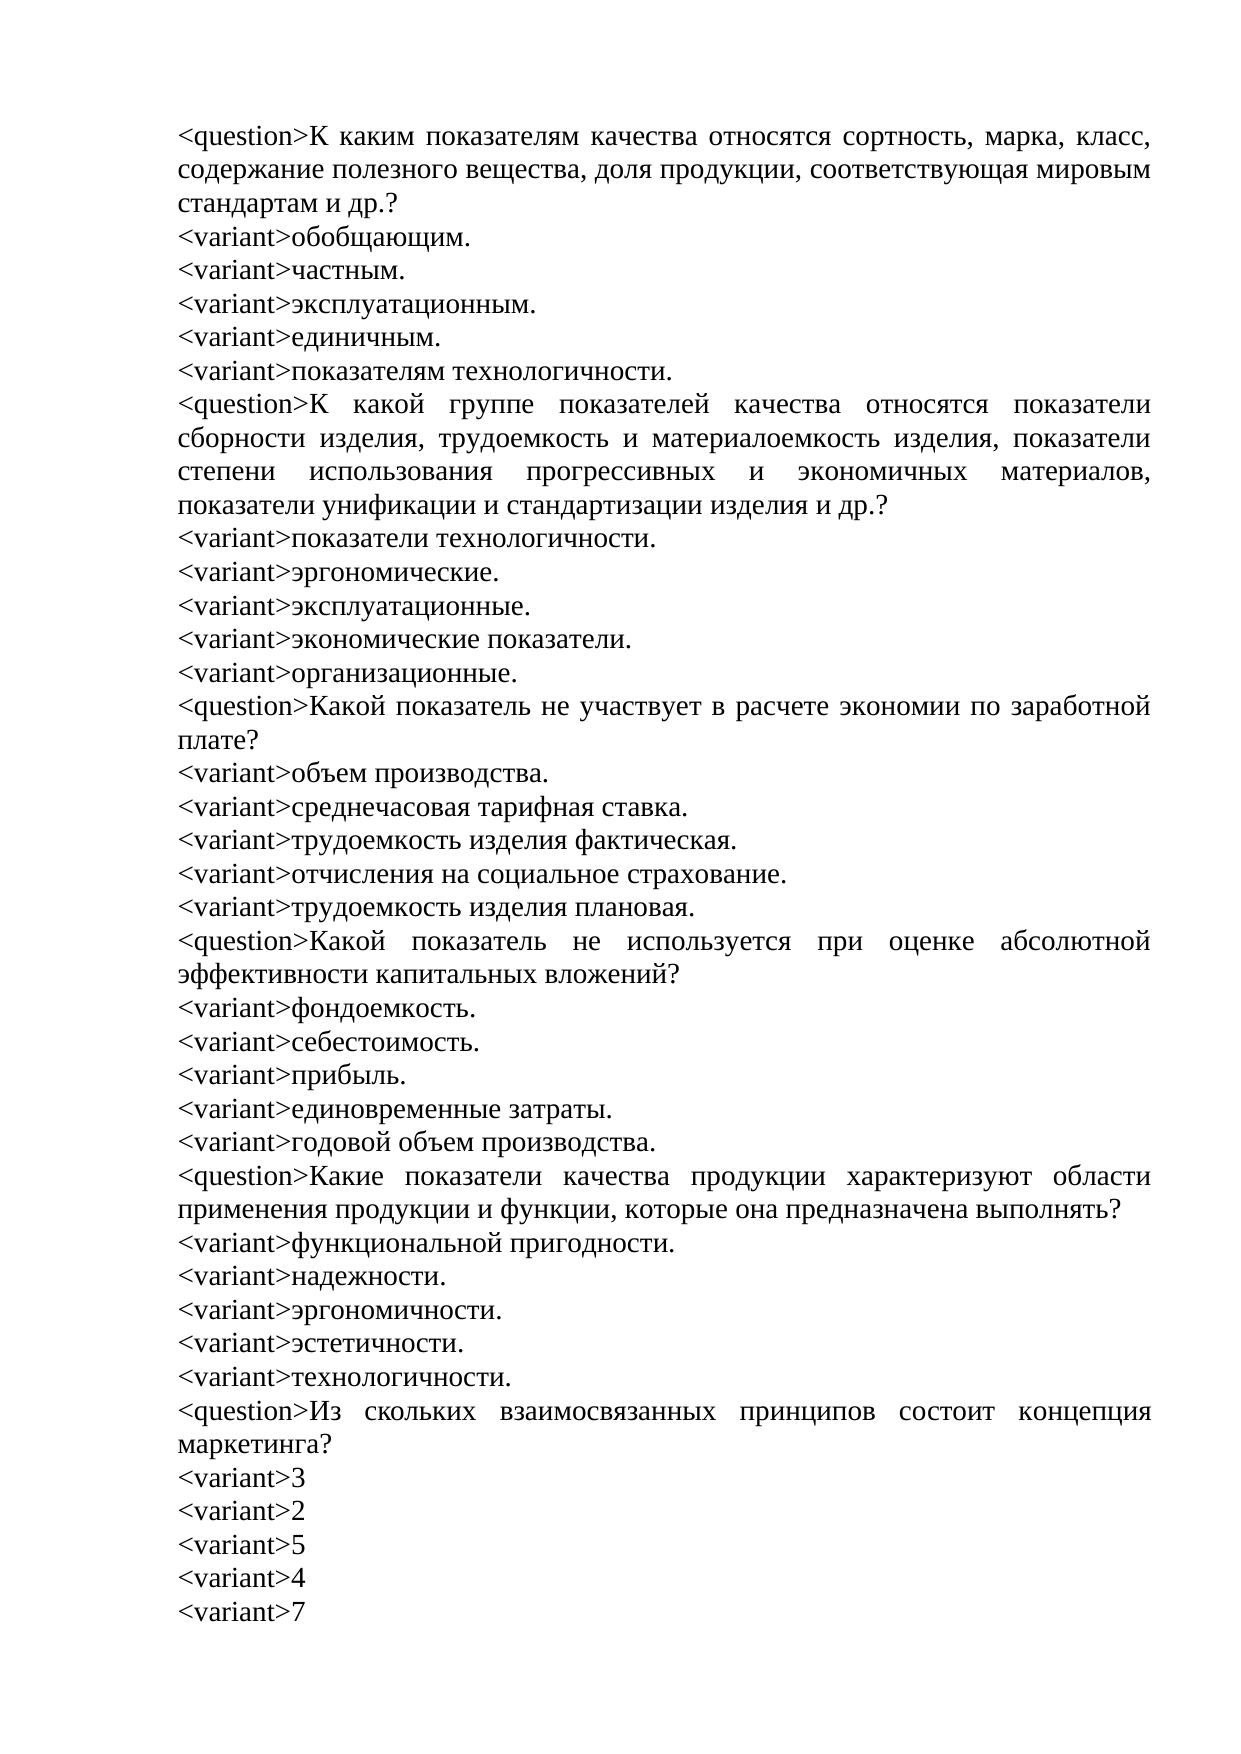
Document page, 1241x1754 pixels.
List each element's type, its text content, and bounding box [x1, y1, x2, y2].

text <variant>7 [177, 1594, 1152, 1627]
text <variant>единовременные затраты. [177, 1091, 1152, 1124]
text <variant>эксплуатационным. [177, 286, 1152, 319]
text <question>К каким показателям качества относятся сортность, марка, класс, содержание полезного вещества, доля продукции, соответствующая мировым стандартам и др.? [177, 118, 1152, 219]
text <variant>эксплуатационные. [177, 588, 1152, 621]
text <variant>4 [177, 1560, 1152, 1594]
text <variant>3 [177, 1460, 1152, 1493]
text <variant>показатели технологичности. [177, 521, 1152, 554]
text <question>Какие показатели качества продукции характеризуют области применения продукции и функции, которые она предназначена выполнять? [177, 1158, 1152, 1225]
text <variant>показателям технологичности. [177, 353, 1152, 386]
text <variant>эргономичности. [177, 1292, 1152, 1326]
text <variant>отчисления на социальное страхование. [177, 856, 1152, 889]
text <variant>трудоемкость изделия плановая. [177, 889, 1152, 923]
text <question>Какой показатель не участвует в расчете экономии по заработной плате? [177, 688, 1152, 755]
text <variant>обобщающим. [177, 219, 1152, 252]
text <variant>частным. [177, 252, 1152, 286]
text <variant>объем производства. [177, 755, 1152, 789]
text <variant>трудоемкость изделия фактическая. [177, 822, 1152, 856]
text <question>К какой группе показателей качества относятся показатели сборности изделия, трудоемкость и материалоемкость изделия, показатели степени использования прогрессивных и экономичных материалов, показатели унификации и стандартизации изделия и др.? [177, 386, 1152, 521]
text <variant>надежности. [177, 1258, 1152, 1292]
text <variant>годовой объем производства. [177, 1124, 1152, 1158]
text <variant>себестоимость. [177, 1024, 1152, 1057]
text <variant>5 [177, 1527, 1152, 1560]
text <variant>функциональной пригодности. [177, 1225, 1152, 1258]
text <variant>эстетичности. [177, 1326, 1152, 1359]
text <variant>технологичности. [177, 1359, 1152, 1393]
text <variant>эргономические. [177, 554, 1152, 588]
text <variant>фондоемкость. [177, 990, 1152, 1024]
text <variant>единичным. [177, 319, 1152, 353]
text <question>Какой показатель не используется при оценке абсолютной эффективности капитальных вложений? [177, 923, 1152, 990]
text <variant>среднечасовая тарифная ставка. [177, 789, 1152, 822]
text <variant>прибыль. [177, 1057, 1152, 1091]
text <variant>организационные. [177, 655, 1152, 688]
text <variant>2 [177, 1493, 1152, 1527]
text <variant>экономические показатели. [177, 621, 1152, 655]
text <question>Из скольких взаимосвязанных принципов состоит концепция маркетинга? [177, 1393, 1152, 1460]
